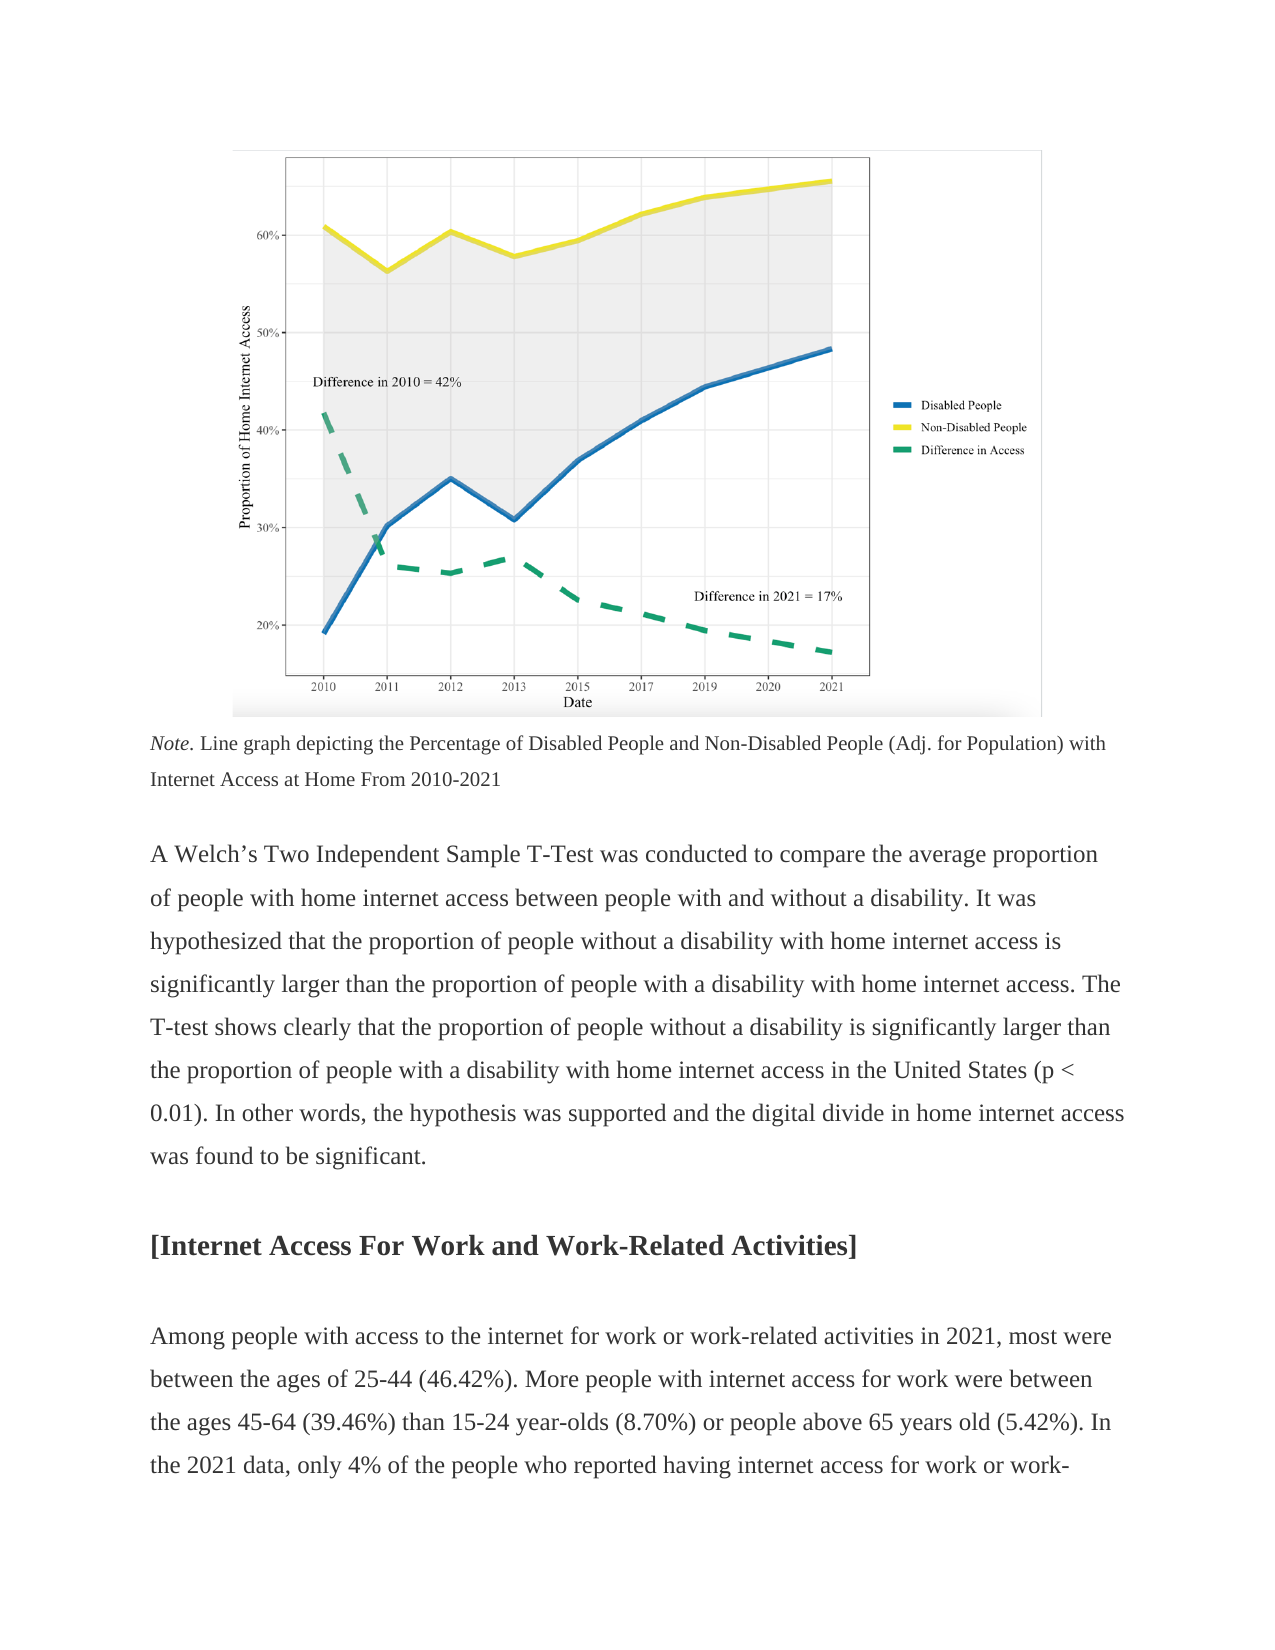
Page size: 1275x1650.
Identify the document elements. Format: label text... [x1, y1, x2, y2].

picture [232, 150, 1043, 717]
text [150, 1321, 1125, 1479]
text Note. Line graph depicting the Percentage of Disabled People and Non-Disabled People (Adj. for Population) with Internet Access at Home From 2010-2021 [150, 731, 1125, 791]
text [Internet Access For Work and Work-Related Activities] [150, 1228, 1125, 1261]
text A Welch’s Two Independent Sample T-Test was conducted to compare the average proportion of people with home internet access between people with and without a disability. It was hypothesized that the proportion of people without a disability with home internet access is significantly larger than the proportion of people with a disability with home internet access. The T-test shows clearly that the proportion of people without a disability is significantly larger than the proportion of people with a disability with home internet access in the United States (p < 0.01). In other words, the hypothesis was supported and the digital divide in home internet access was found to be significant. [150, 839, 1125, 1170]
